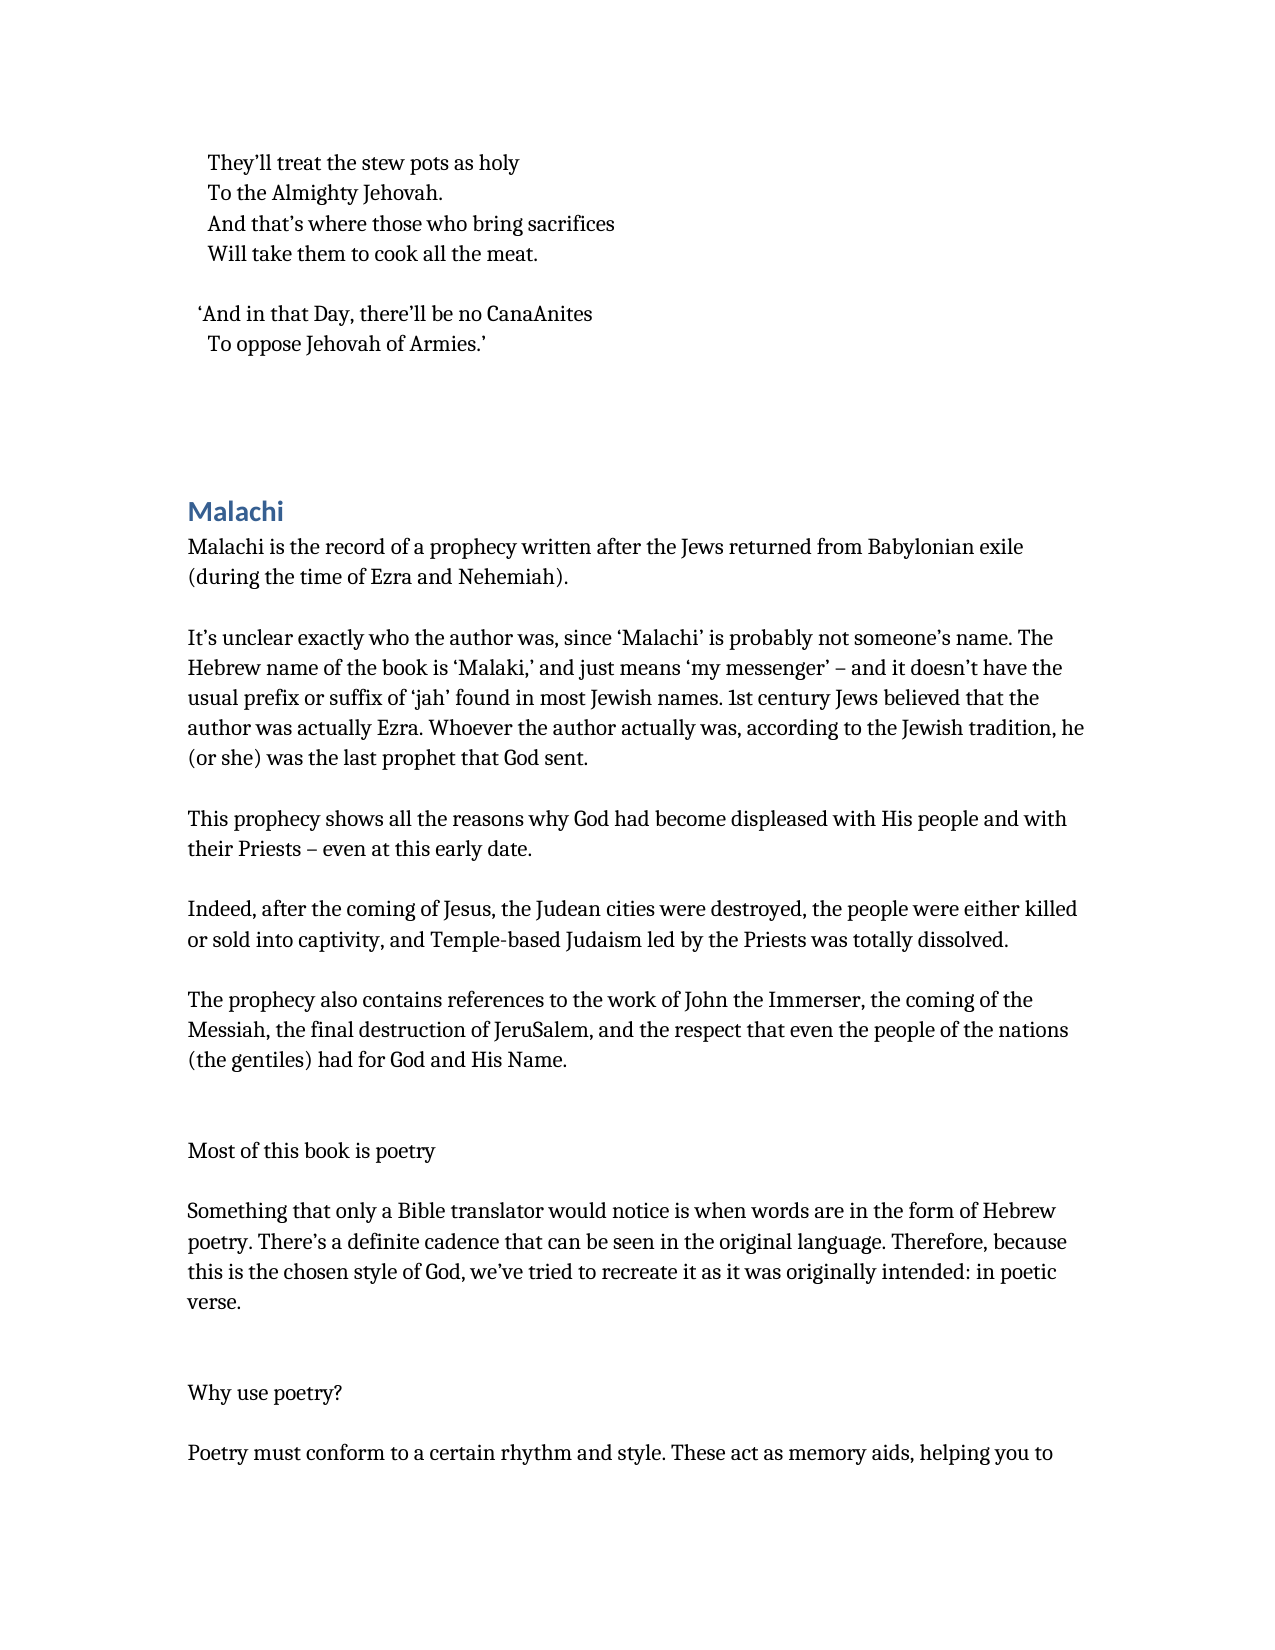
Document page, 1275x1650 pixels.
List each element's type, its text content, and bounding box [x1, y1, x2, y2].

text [187, 150, 1087, 388]
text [187, 534, 1087, 1466]
subtitle Malachi [187, 493, 1087, 528]
